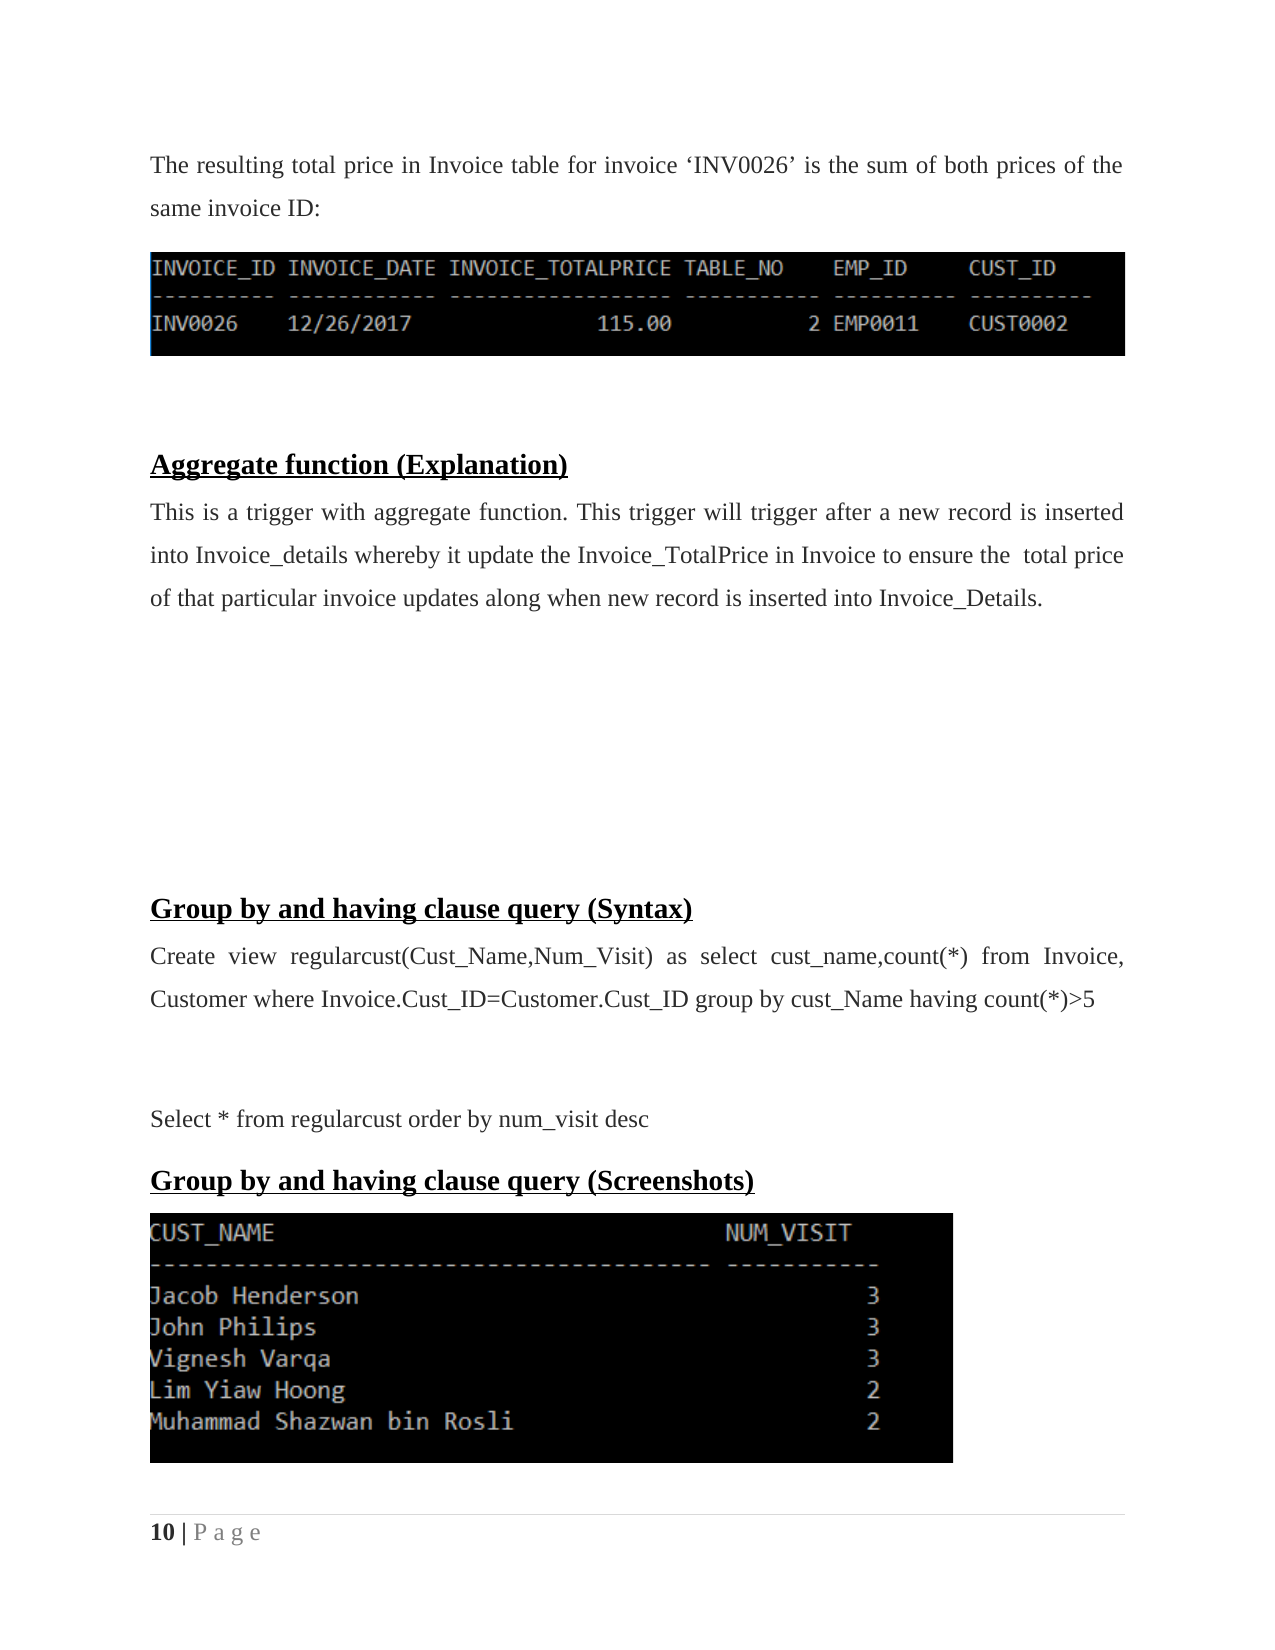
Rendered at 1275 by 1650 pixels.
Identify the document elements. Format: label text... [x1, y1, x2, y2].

subtitle Group by and having clause query (Screenshots) [150, 1163, 1125, 1197]
text This is a trigger with aggregate function. This trigger will trigger after a new record is inserted into Invoice_details whereby it update the Invoice_TotalPrice in Invoice to ensure the total price of that particular invoice updates along when new record is inserted into Invoice_Details. [150, 497, 1125, 612]
text Create view regularcust(Cust_Name,Num_Visit) as select cust_name,count(*) from Invoice, Customer where Invoice.Cust_ID=Customer.Cust_ID group by cust_Name having count(*)>5 [150, 941, 1125, 1013]
picture [150, 1213, 954, 1463]
subtitle Group by and having clause query (Syntax) [150, 891, 1125, 924]
picture [150, 252, 1125, 356]
text The resulting total price in Invoice table for invoice ‘INV0026’ is the sum of both prices of the same invoice ID: [150, 150, 1125, 222]
subtitle Aggregate function (Explanation) [150, 447, 1125, 480]
text Select * from regularcust order by num_visit desc [150, 1104, 1125, 1132]
